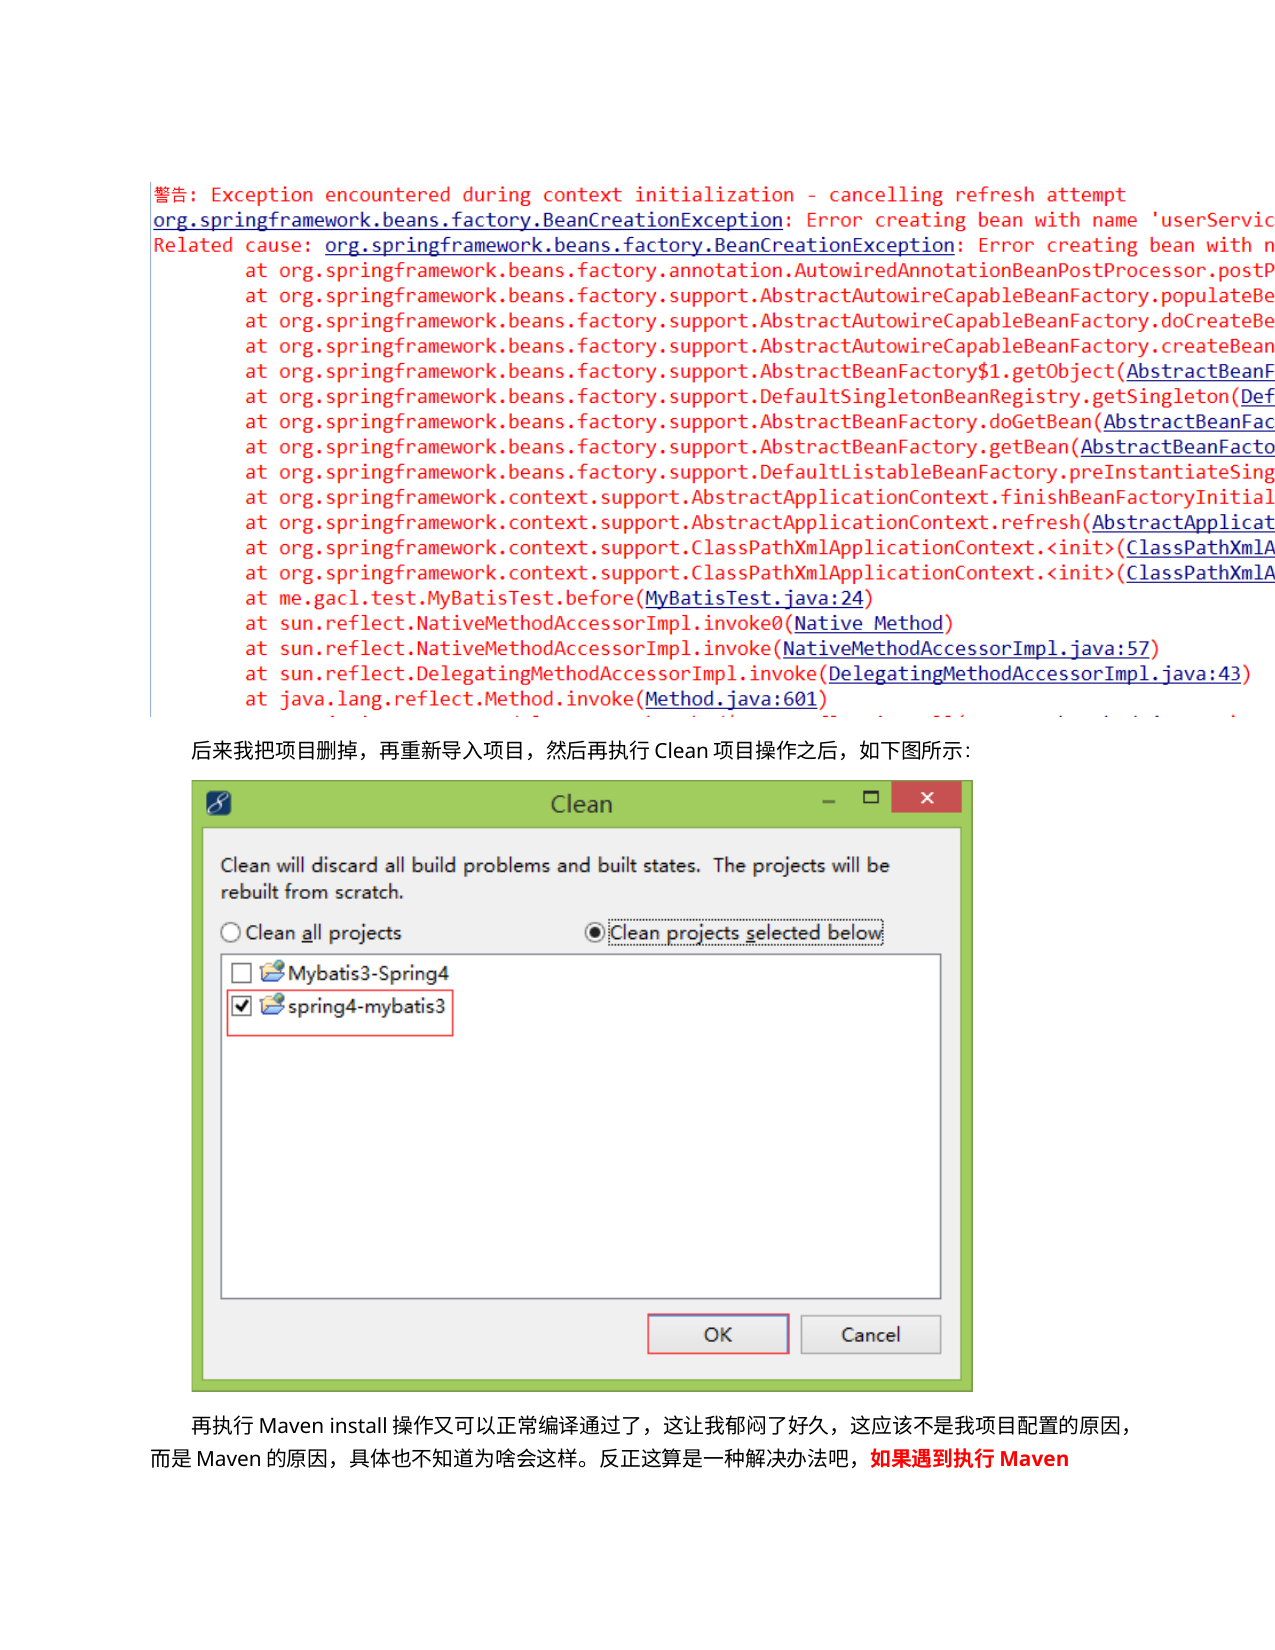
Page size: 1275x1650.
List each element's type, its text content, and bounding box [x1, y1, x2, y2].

picture [191, 780, 973, 1392]
picture [150, 182, 1275, 717]
text 后来我把项目删掉，再重新导入项目，然后再执行Clean项目操作之后，如下图所示： [150, 732, 1125, 765]
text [150, 1407, 1125, 1472]
